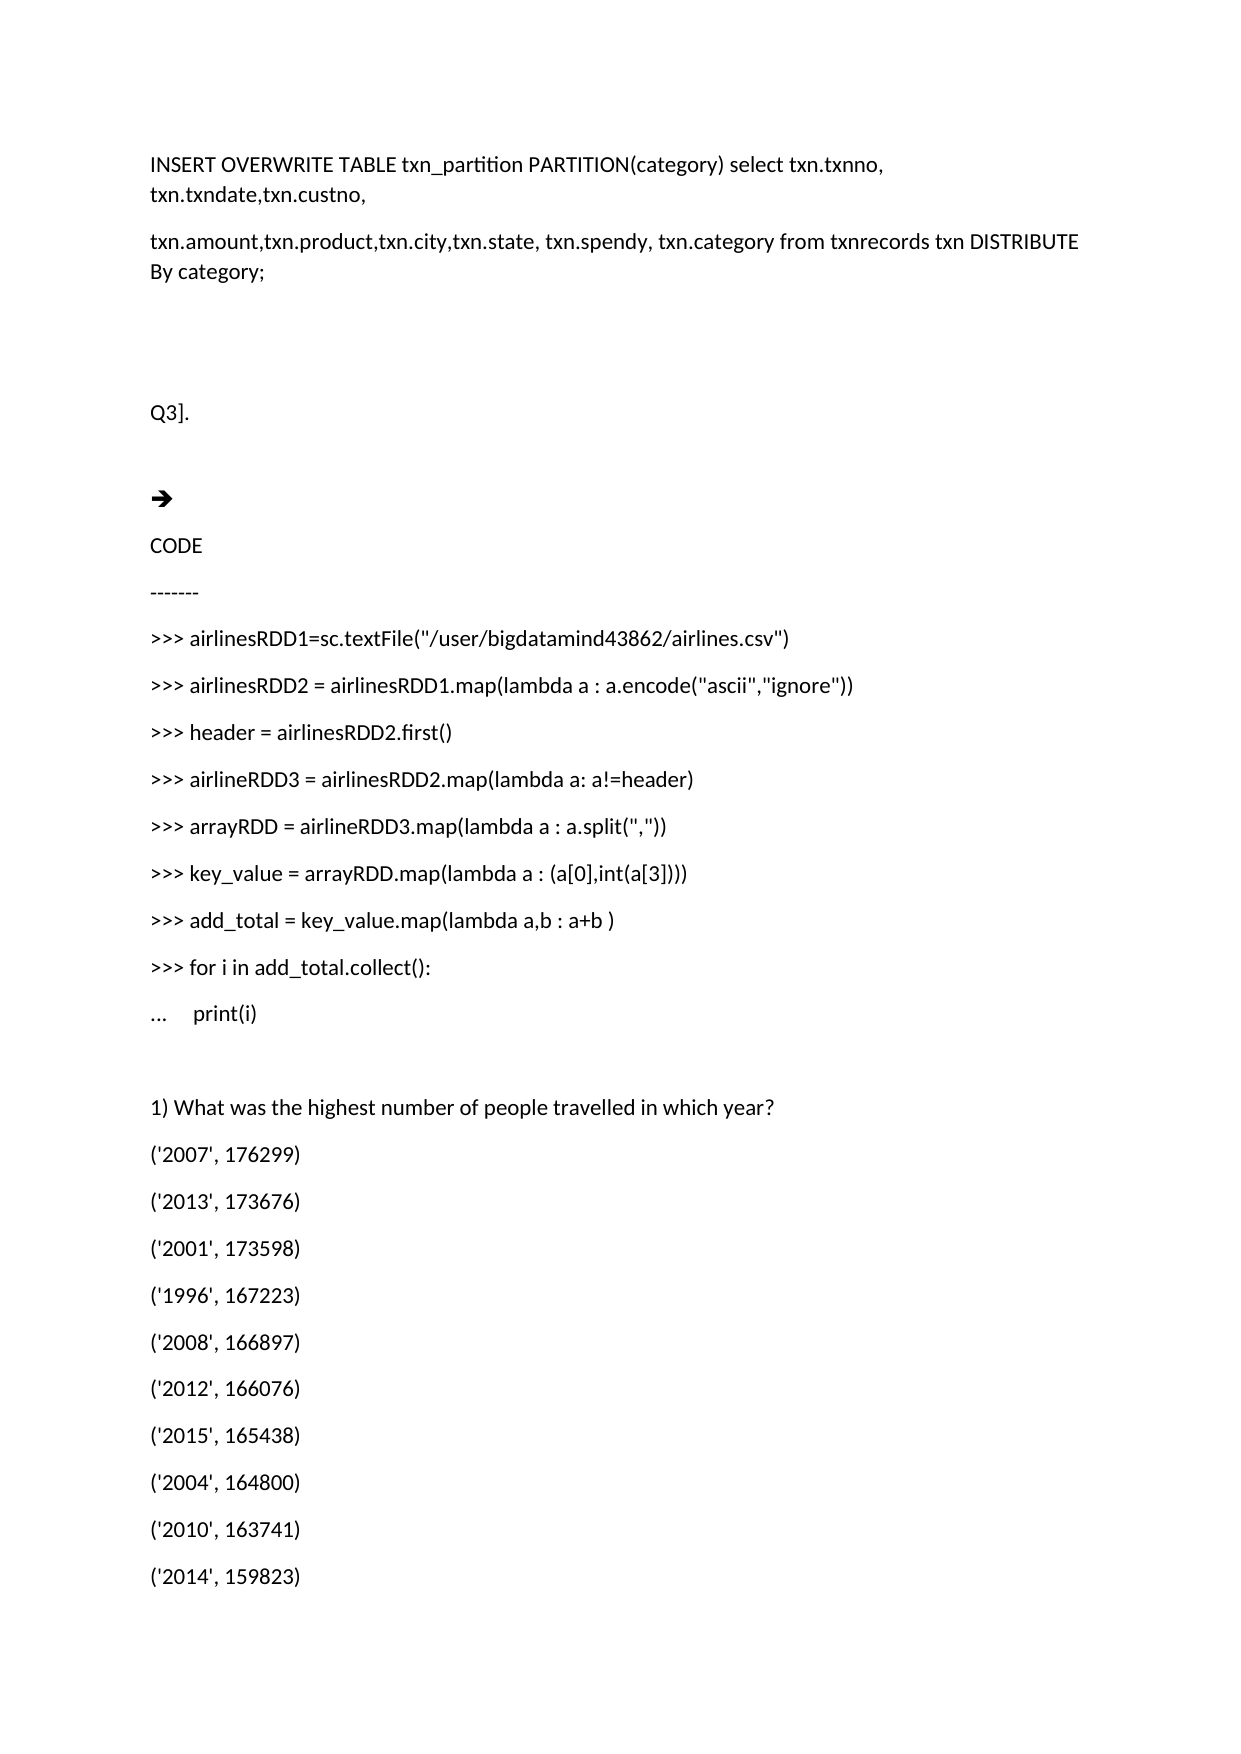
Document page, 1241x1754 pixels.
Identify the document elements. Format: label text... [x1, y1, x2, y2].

text >>> add_total = key_value.map(lambda a,b : a+b ) [150, 906, 1090, 934]
text ('2001', 173598) [150, 1234, 1090, 1262]
text ('2007', 176299) [150, 1140, 1090, 1168]
text ('1996', 167223) [150, 1281, 1090, 1309]
text INSERT OVERWRITE TABLE txn_partition PARTITION(category) select txn.txnno, txn.txndate,txn.custno, [150, 150, 1090, 208]
text ('2013', 173676) [150, 1187, 1090, 1215]
text ------- [150, 578, 1090, 606]
text >>> key_value = arrayRDD.map(lambda a : (a[0],int(a[3]))) [150, 859, 1090, 887]
text >>> header = airlinesRDD2.first() [150, 718, 1090, 746]
text CODE [150, 531, 1090, 559]
text 1) What was the highest number of people travelled in which year? [150, 1093, 1090, 1121]
text ('2012', 166076) [150, 1374, 1090, 1403]
text txn.amount,txn.product,txn.city,txn.state, txn.spendy, txn.category from txnrecords txn DISTRIBUTE By category; [150, 227, 1090, 285]
text ('2015', 165438) [150, 1421, 1090, 1449]
text ('2004', 164800) [150, 1468, 1090, 1496]
text >>> airlinesRDD1=sc.textFile("/user/bigdatamind43862/airlines.csv") [150, 624, 1090, 653]
text ... print(i) [150, 999, 1090, 1028]
text >>> arrayRDD = airlineRDD3.map(lambda a : a.split(",")) [150, 812, 1090, 840]
text ('2010', 163741) [150, 1515, 1090, 1543]
text ('2014', 159823) [150, 1562, 1090, 1590]
text ('2008', 166897) [150, 1328, 1090, 1356]
text >>> for i in add_total.collect(): [150, 953, 1090, 981]
text Q3]. [150, 398, 1090, 426]
text >>> airlineRDD3 = airlinesRDD2.map(lambda a: a!=header) [150, 765, 1090, 793]
text >>> airlinesRDD2 = airlinesRDD1.map(lambda a : a.encode("ascii","ignore")) [150, 671, 1090, 699]
